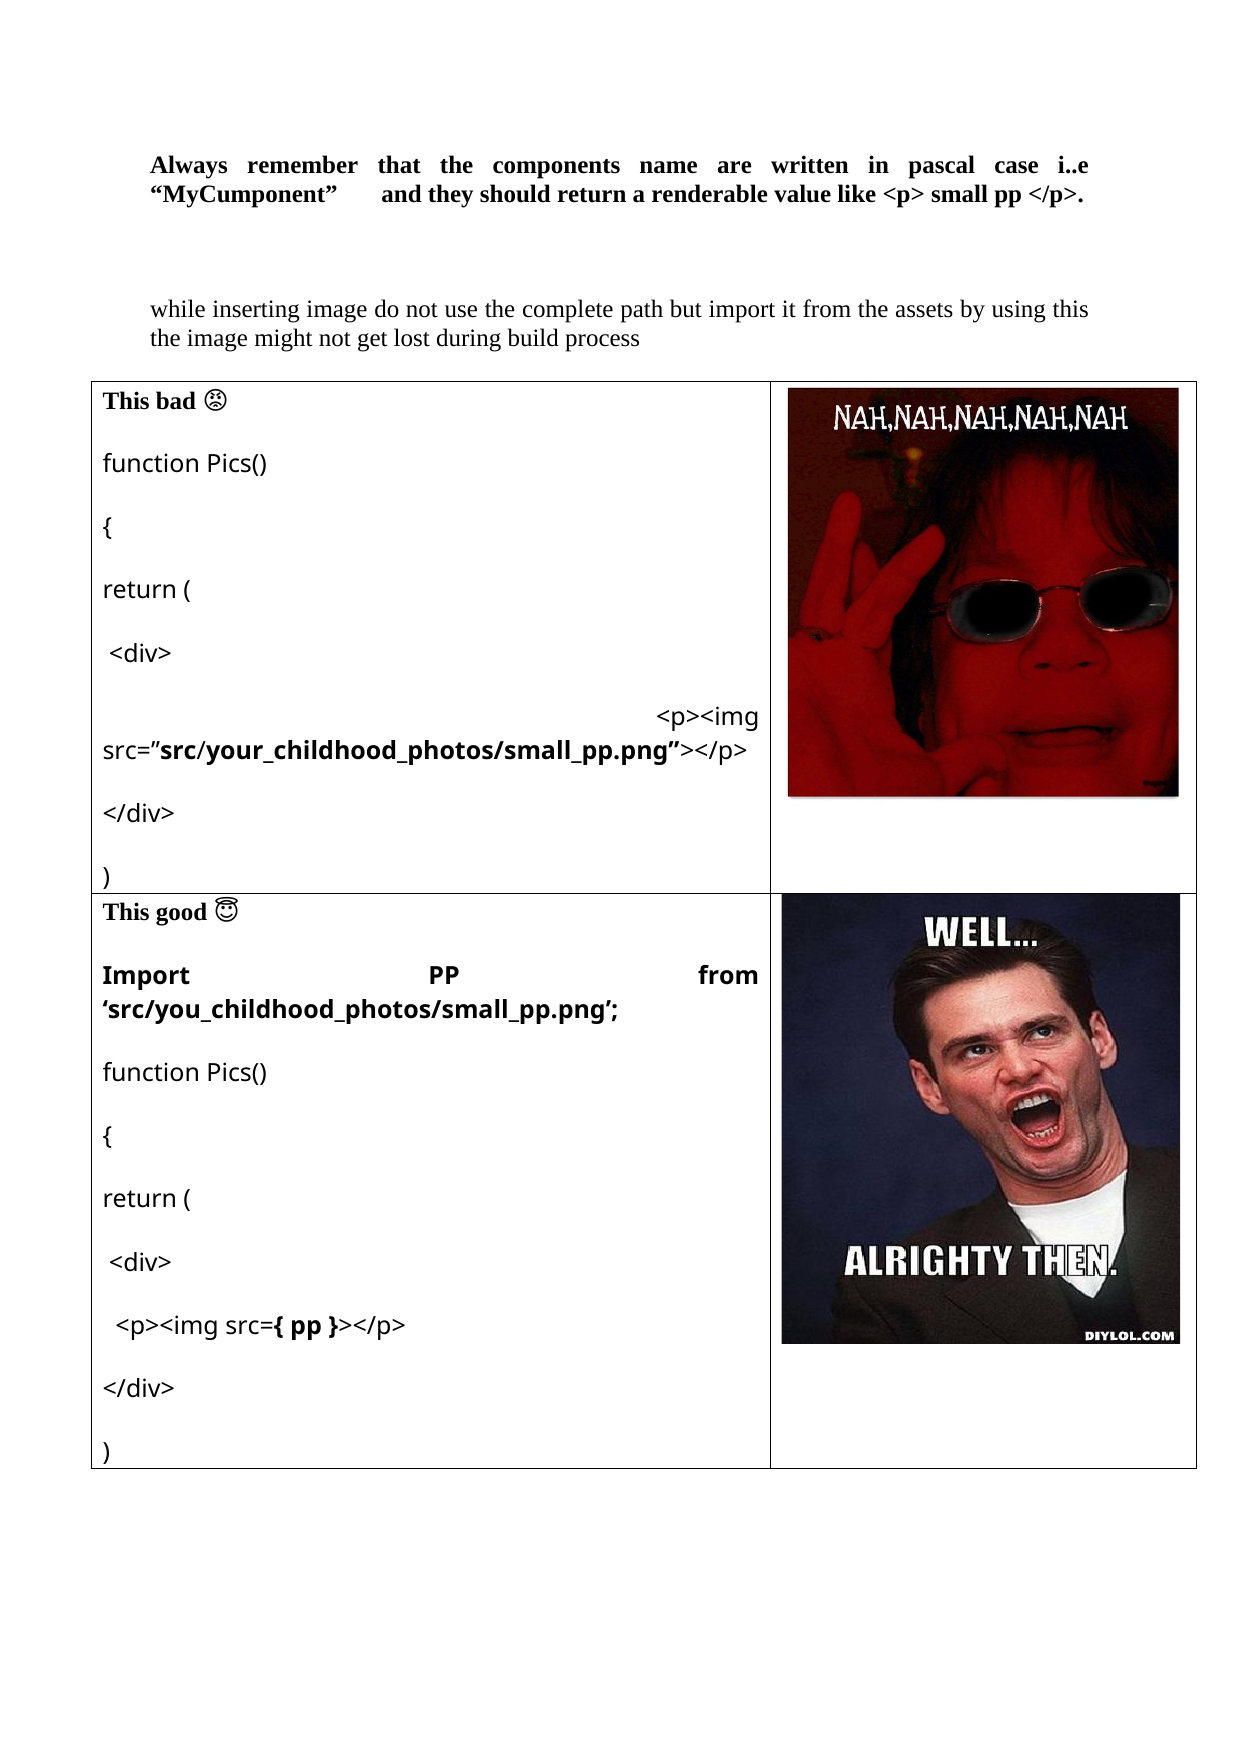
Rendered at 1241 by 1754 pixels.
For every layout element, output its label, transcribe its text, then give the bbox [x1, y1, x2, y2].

picture [781, 772, 1185, 1196]
text By combining these components, you can build complex user interfaces that are easy to manage and reuse. [150, 338, 1090, 395]
table_header [771, 772, 1196, 1283]
text Always remember that the components name are written in pascal case i..e “MyCumponent” and they should return a renderable value like <p> small pp </p>. [150, 540, 1090, 597]
text <Greeting name="Alice" /> [150, 197, 1090, 221]
text In this example, Greeting is a component that receives a name prop and uses it to display a personalized message. [150, 250, 1090, 308]
text // Using the component with a prop [150, 174, 1090, 197]
text while inserting image do not use the complete path but import it from the assets by using this the image might not get lost during build process [150, 684, 1090, 742]
table_header This bad 😡 function Pics() { return ( <div> <p><img src=”src/your_childhood_photos/small_pp.png”></p> </div> ) [92, 772, 770, 1283]
text What I understand after learning components is that it’s just a freaking function that returns a jsx type of thingy and since this is a function this can be utilized again and again like you excuses. [150, 424, 1090, 511]
